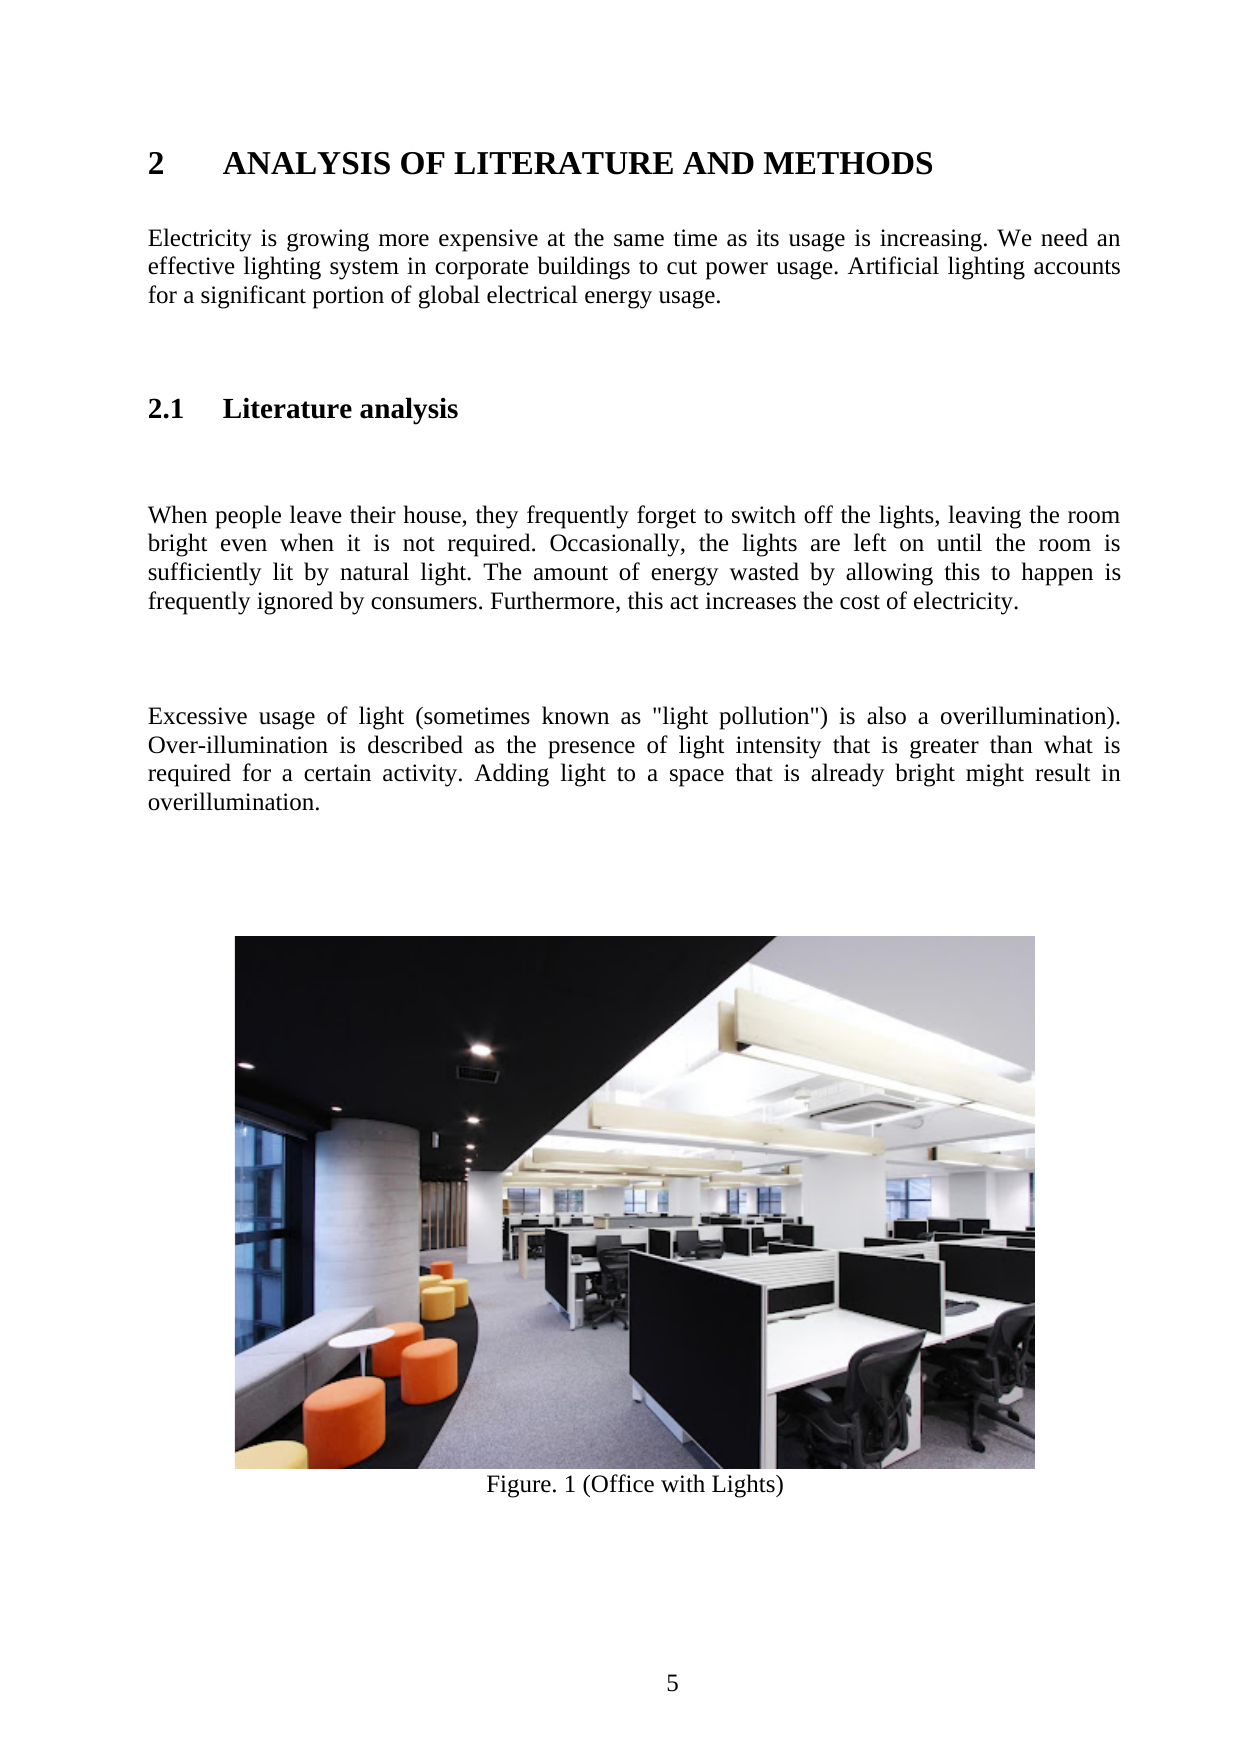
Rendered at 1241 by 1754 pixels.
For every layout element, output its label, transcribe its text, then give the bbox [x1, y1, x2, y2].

text Figure. 1 (Office with Lights) [148, 1420, 1122, 1498]
text When people leave their house, they frequently forget to switch off the lights, leaving the room bright even when it is not required. Occasionally, the lights are left on until the room is sufficiently lit by natural light. The amount of energy wasted by allowing this to happen is frequently ignored by consumers. Furthermore, this act increases the cost of electricity. [148, 500, 1122, 615]
picture [234, 936, 1035, 1469]
text Excessive usage of light (sometimes known as "light pollution") is also a overillumination). Over-illumination is described as the presence of light intensity that is greater than what is required for a certain activity. Adding light to a space that is already bright might result in overillumination. [148, 701, 1122, 816]
subtitle Literature analysis [148, 391, 1122, 425]
subtitle ANALYSIS OF LITERATURE AND METHODS [148, 143, 1122, 181]
text Electricity is growing more expensive at the same time as its usage is increasing. We need an effective lighting system in corporate buildings to cut power usage. Artificial lighting accounts for a significant portion of global electrical energy usage. [148, 223, 1122, 309]
